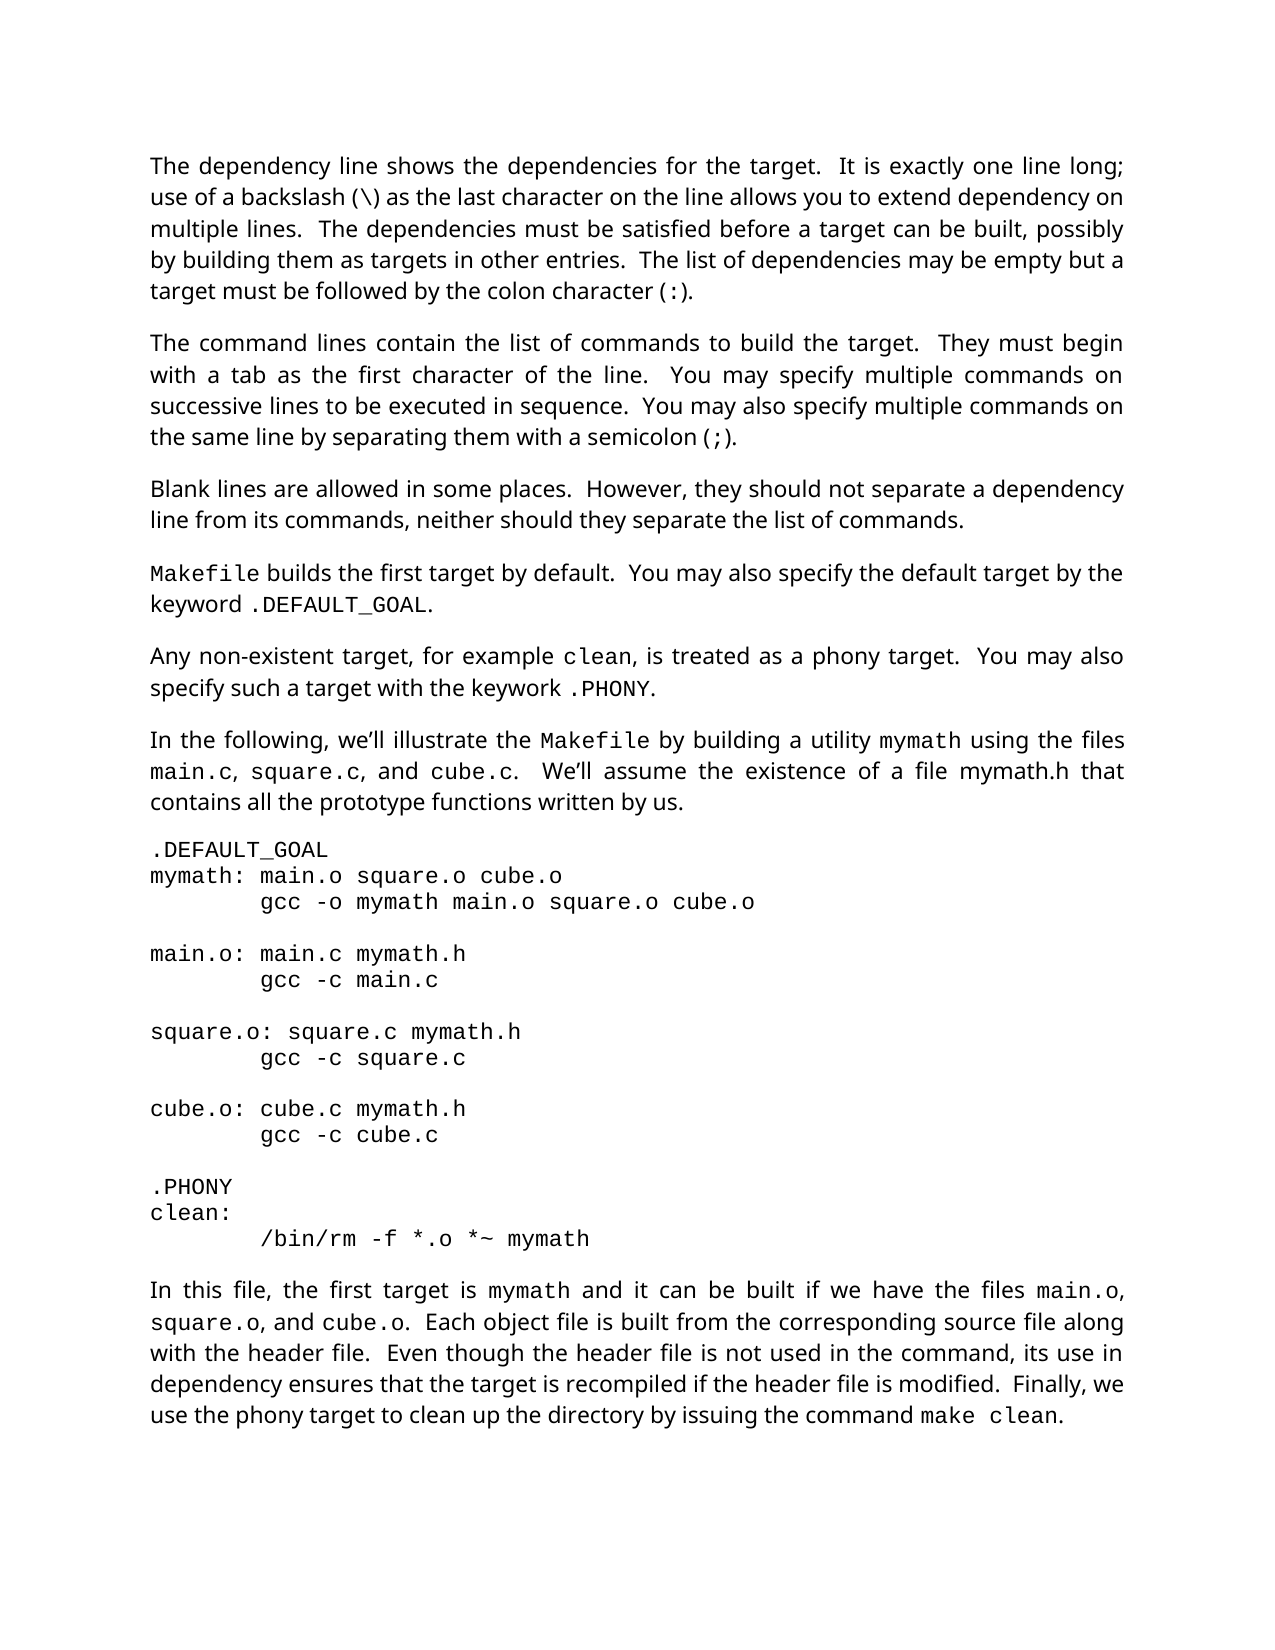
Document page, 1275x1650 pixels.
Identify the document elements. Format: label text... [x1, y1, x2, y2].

text In this file, the first target is mymath and it can be built if we have the files main.o, square.o, and cube.o. Each object file is built from the corresponding source file along with the header file. Even though the header file is not used in the command, its use in dependency ensures that the target is recompiled if the header file is modified. Finally, we use the phony target to clean up the directory by issuing the command make clean. [150, 1274, 1125, 1431]
text gcc -o mymath main.o square.o cube.o [150, 890, 1125, 916]
text Blank lines are allowed in some places. However, they should not separate a dependency line from its commands, neither should they separate the list of commands. [150, 473, 1125, 536]
text gcc -c main.c [150, 968, 1125, 994]
text cube.o: cube.c mymath.h [150, 1098, 1125, 1124]
text clean: [150, 1202, 1125, 1227]
text .DEFAULT_GOAL [150, 838, 1125, 864]
text Makefile builds the first target by default. You may also specify the default target by the keyword .DEFAULT_GOAL. [150, 557, 1125, 619]
text square.o: square.c mymath.h [150, 1020, 1125, 1046]
text gcc -c square.c [150, 1046, 1125, 1072]
text In the following, we’ll illustrate the Makefile by building a utility mymath using the files main.c, square.c, and cube.c. We’ll assume the existence of a file mymath.h that contains all the prototype functions written by us. [150, 724, 1125, 818]
text .PHONY [150, 1176, 1125, 1202]
text main.o: main.c mymath.h [150, 942, 1125, 968]
text The dependency line shows the dependencies for the target. It is exactly one line long; use of a backslash (\) as the last character on the line allows you to extend dependency on multiple lines. The dependencies must be satisfied before a target can be built, possibly by building them as targets in other entries. The list of dependencies may be empty but a target must be followed by the colon character (:). [150, 150, 1125, 306]
text /bin/rm -f *.o *~ mymath [150, 1227, 1125, 1253]
text The command lines contain the list of commands to build the target. They must begin with a tab as the first character of the line. You may specify multiple commands on successive lines to be executed in sequence. You may also specify multiple commands on the same line by separating them with a semicolon (;). [150, 327, 1125, 452]
text Any non-existent target, for example clean, is treated as a phony target. You may also specify such a target with the keywork .PHONY. [150, 640, 1125, 703]
text gcc -c cube.c [150, 1124, 1125, 1150]
text mymath: main.o square.o cube.o [150, 864, 1125, 890]
